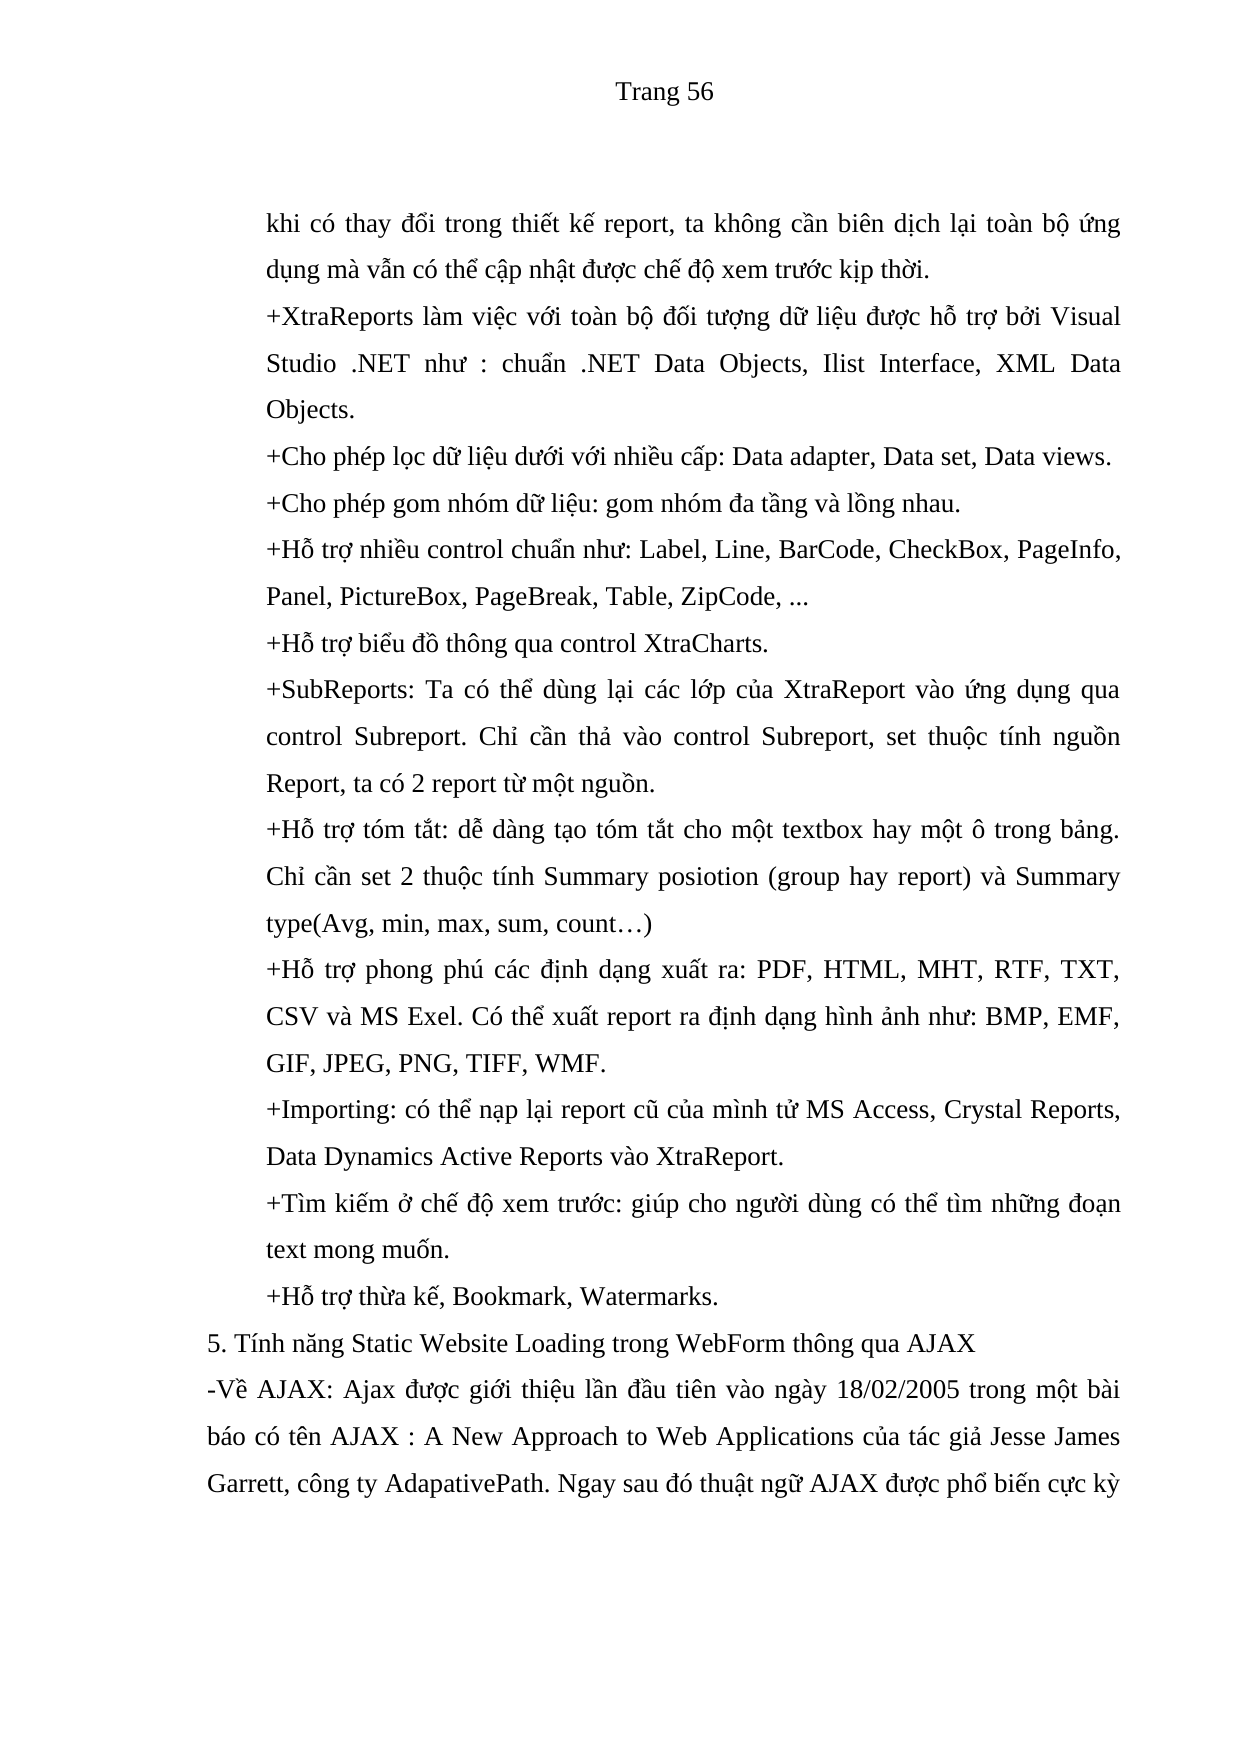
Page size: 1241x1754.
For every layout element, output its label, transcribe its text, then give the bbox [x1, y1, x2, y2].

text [207, 1373, 1122, 1498]
text +Importing: có thể nạp lại report cũ của mình tử MS Access, Crystal Reports, Data Dynamics Active Reports vào XtraReport. [266, 1093, 1122, 1171]
text +Hỗ trợ thừa kế, Bookmark, Watermarks. [266, 1280, 1122, 1311]
text +Tìm kiếm ở chế độ xem trước: giúp cho người dùng có thể tìm những đoạn text mong muốn. [266, 1187, 1122, 1264]
text +SubReports: Ta có thể dùng lại các lớp của XtraReport vào ứng dụng qua control Subreport. Chỉ cần thả vào control Subreport, set thuộc tính nguồn Report, ta có 2 report từ một nguồn. [266, 673, 1122, 798]
text +Cho phép gom nhóm dữ liệu: gom nhóm đa tầng và lồng nhau. [266, 487, 1122, 518]
text +Hỗ trợ tóm tắt: dễ dàng tạo tóm tắt cho một textbox hay một ô trong bảng. Chỉ cần set 2 thuộc tính Summary posiotion (group hay report) và Summary type(Avg, min, max, sum, count…) [266, 813, 1122, 938]
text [266, 207, 1122, 284]
text +Hỗ trợ phong phú các định dạng xuất ra: PDF, HTML, MHT, RTF, TXT, CSV và MS Exel. Có thể xuất report ra định dạng hình ảnh như: BMP, EMF, GIF, JPEG, PNG, TIFF, WMF. [266, 953, 1122, 1078]
subtitle 5. Tính năng Static Website Loading trong WebForm thông qua AJAX [207, 1327, 1122, 1358]
text +Hỗ trợ biểu đồ thông qua control XtraCharts. [266, 627, 1122, 658]
text +Cho phép lọc dữ liệu dưới với nhiều cấp: Data adapter, Data set, Data views. [266, 440, 1122, 471]
text +Hỗ trợ nhiều control chuẩn như: Label, Line, BarCode, CheckBox, PageInfo, Panel, PictureBox, PageBreak, Table, ZipCode, ... [266, 533, 1122, 611]
text +XtraReports làm việc với toàn bộ đối tượng dữ liệu được hỗ trợ bởi Visual Studio .NET như : chuẩn .NET Data Objects, Ilist Interface, XML Data Objects. [266, 300, 1122, 424]
